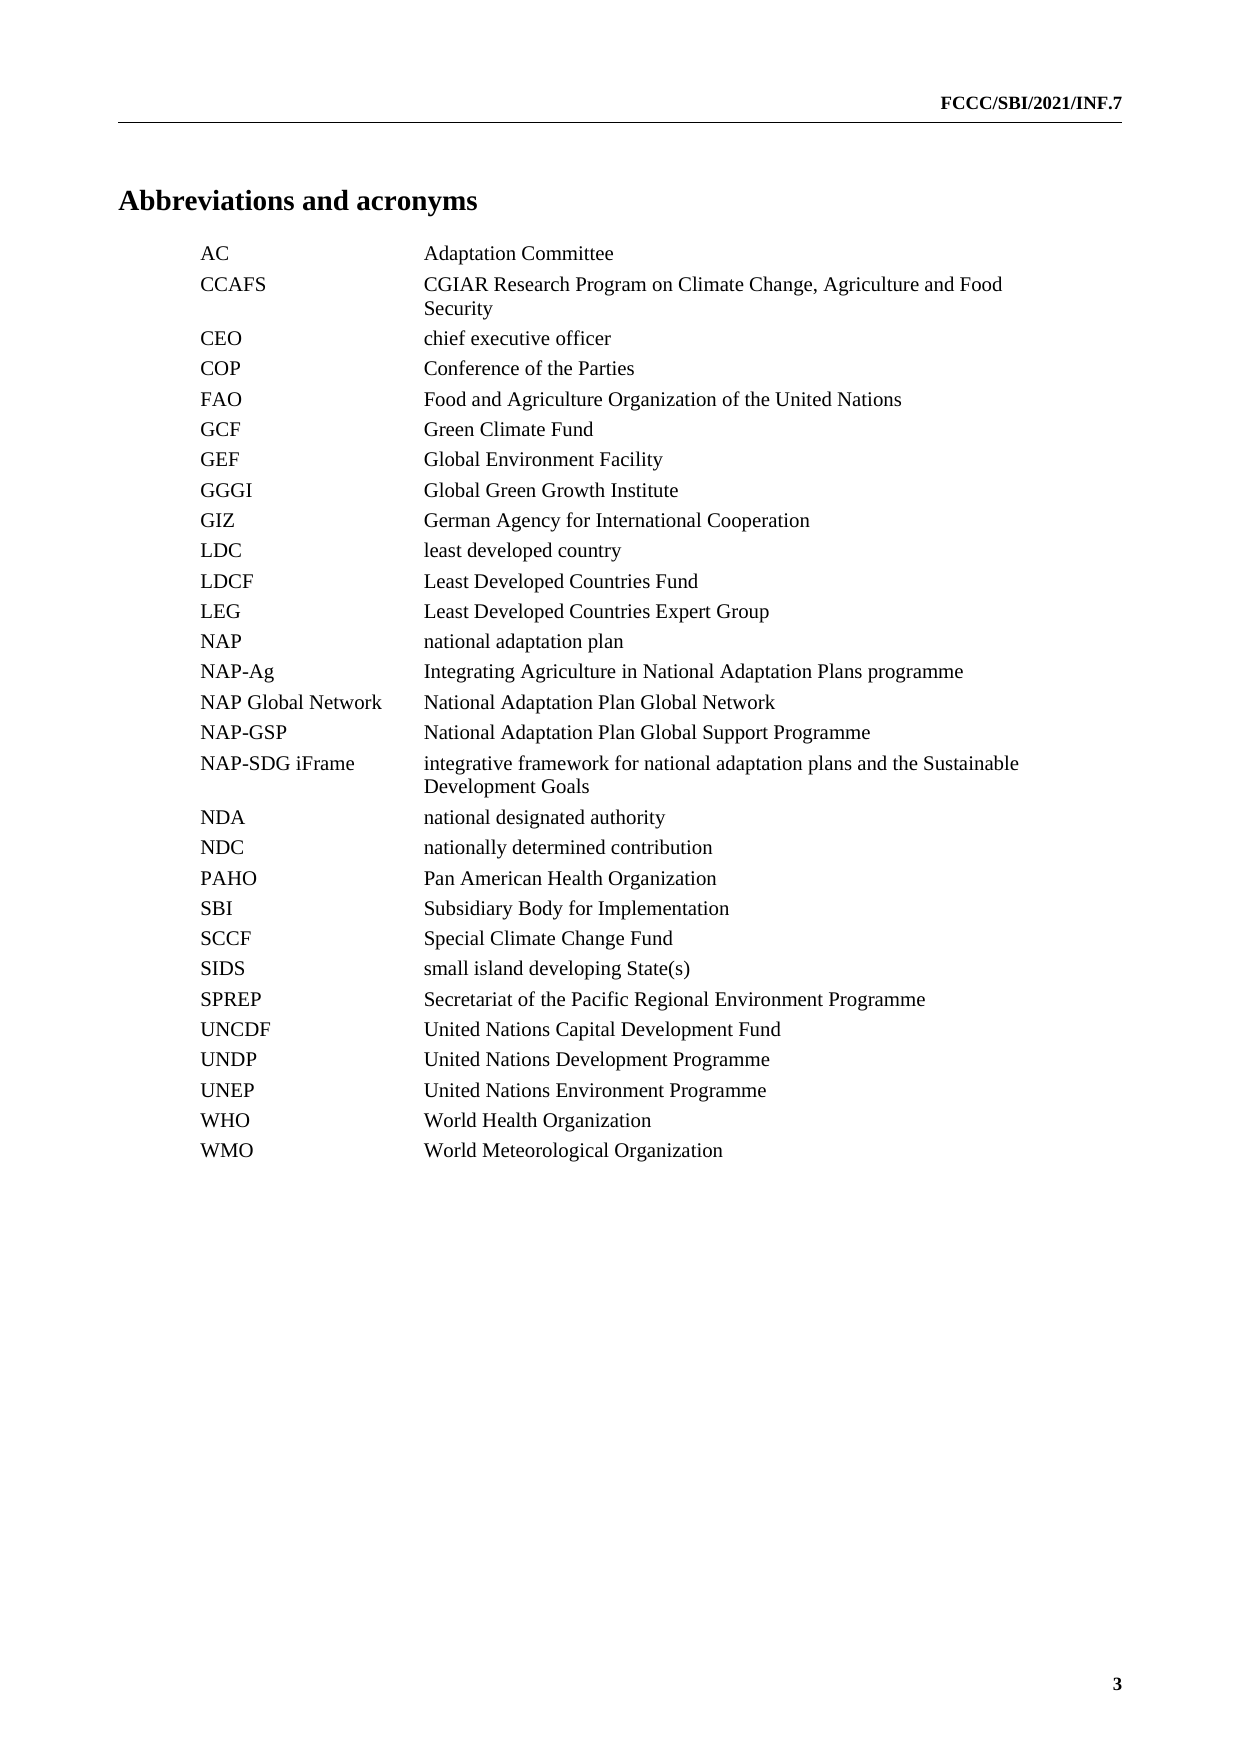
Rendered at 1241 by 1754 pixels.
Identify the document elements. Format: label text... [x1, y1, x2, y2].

table_cell NAP Global Network [189, 690, 412, 720]
table_cell Least Developed Countries Fund [412, 569, 1075, 599]
table_cell UNCDF [189, 1017, 412, 1047]
table_cell FAO [189, 387, 412, 417]
table_cell NDC [189, 835, 412, 865]
table_cell GEF [189, 447, 412, 478]
table_cell World Health Organization [412, 1108, 1075, 1138]
table_cell GCF [189, 417, 412, 447]
table_cell LDC [189, 538, 412, 568]
table_cell Global Green Growth Institute [412, 478, 1075, 508]
table_cell CGIAR Research Program on Climate Change, Agriculture and Food Security [412, 272, 1075, 326]
table_cell United Nations Environment Programme [412, 1078, 1075, 1108]
table_cell Secretariat of the Pacific Regional Environment Programme [412, 987, 1075, 1017]
table_cell national designated authority [412, 805, 1075, 835]
table_cell SPREP [189, 987, 412, 1017]
table_cell Global Environment Facility [412, 447, 1075, 478]
table_cell integrative framework for national adaptation plans and the Sustainable Development Goals [412, 750, 1075, 805]
table_cell NAP [189, 629, 412, 659]
table_cell UNDP [189, 1047, 412, 1078]
table_cell Least Developed Countries Expert Group [412, 599, 1075, 629]
table_header AC [189, 241, 412, 272]
table_cell WMO [189, 1138, 412, 1168]
table_cell Integrating Agriculture in National Adaptation Plans programme [412, 660, 1075, 690]
table_cell COP [189, 356, 412, 387]
table_cell GGGI [189, 478, 412, 508]
table_cell United Nations Capital Development Fund [412, 1017, 1075, 1047]
list Abbreviations and acronyms [118, 185, 1004, 216]
table_cell NAP-SDG iFrame [189, 750, 412, 805]
table_cell Conference of the Parties [412, 356, 1075, 387]
table_cell nationally determined contribution [412, 835, 1075, 865]
table_cell chief executive officer [412, 326, 1075, 356]
table_cell PAHO [189, 865, 412, 896]
table_cell SBI [189, 896, 412, 926]
table_cell UNEP [189, 1078, 412, 1108]
table_cell Pan American Health Organization [412, 865, 1075, 896]
table_cell NDA [189, 805, 412, 835]
table_cell SCCF [189, 926, 412, 956]
table_cell small island developing State(s) [412, 956, 1075, 987]
table_cell GIZ [189, 508, 412, 538]
table_cell LDCF [189, 569, 412, 599]
table_cell CCAFS [189, 272, 412, 326]
table_cell National Adaptation Plan Global Network [412, 690, 1075, 720]
table_cell United Nations Development Programme [412, 1047, 1075, 1078]
table_cell Subsidiary Body for Implementation [412, 896, 1075, 926]
table_cell German Agency for International Cooperation [412, 508, 1075, 538]
table_cell NAP-Ag [189, 660, 412, 690]
table_cell least developed country [412, 538, 1075, 568]
table_header Adaptation Committee [412, 241, 1075, 272]
table_cell national adaptation plan [412, 629, 1075, 659]
table_cell National Adaptation Plan Global Support Programme [412, 720, 1075, 750]
table_cell LEG [189, 599, 412, 629]
table_cell Food and Agriculture Organization of the United Nations [412, 387, 1075, 417]
table_cell NAP-GSP [189, 720, 412, 750]
table_cell Green Climate Fund [412, 417, 1075, 447]
table_cell WHO [189, 1108, 412, 1138]
table_cell World Meteorological Organization [412, 1138, 1075, 1168]
table_cell SIDS [189, 956, 412, 987]
table_cell Special Climate Change Fund [412, 926, 1075, 956]
table_cell CEO [189, 326, 412, 356]
